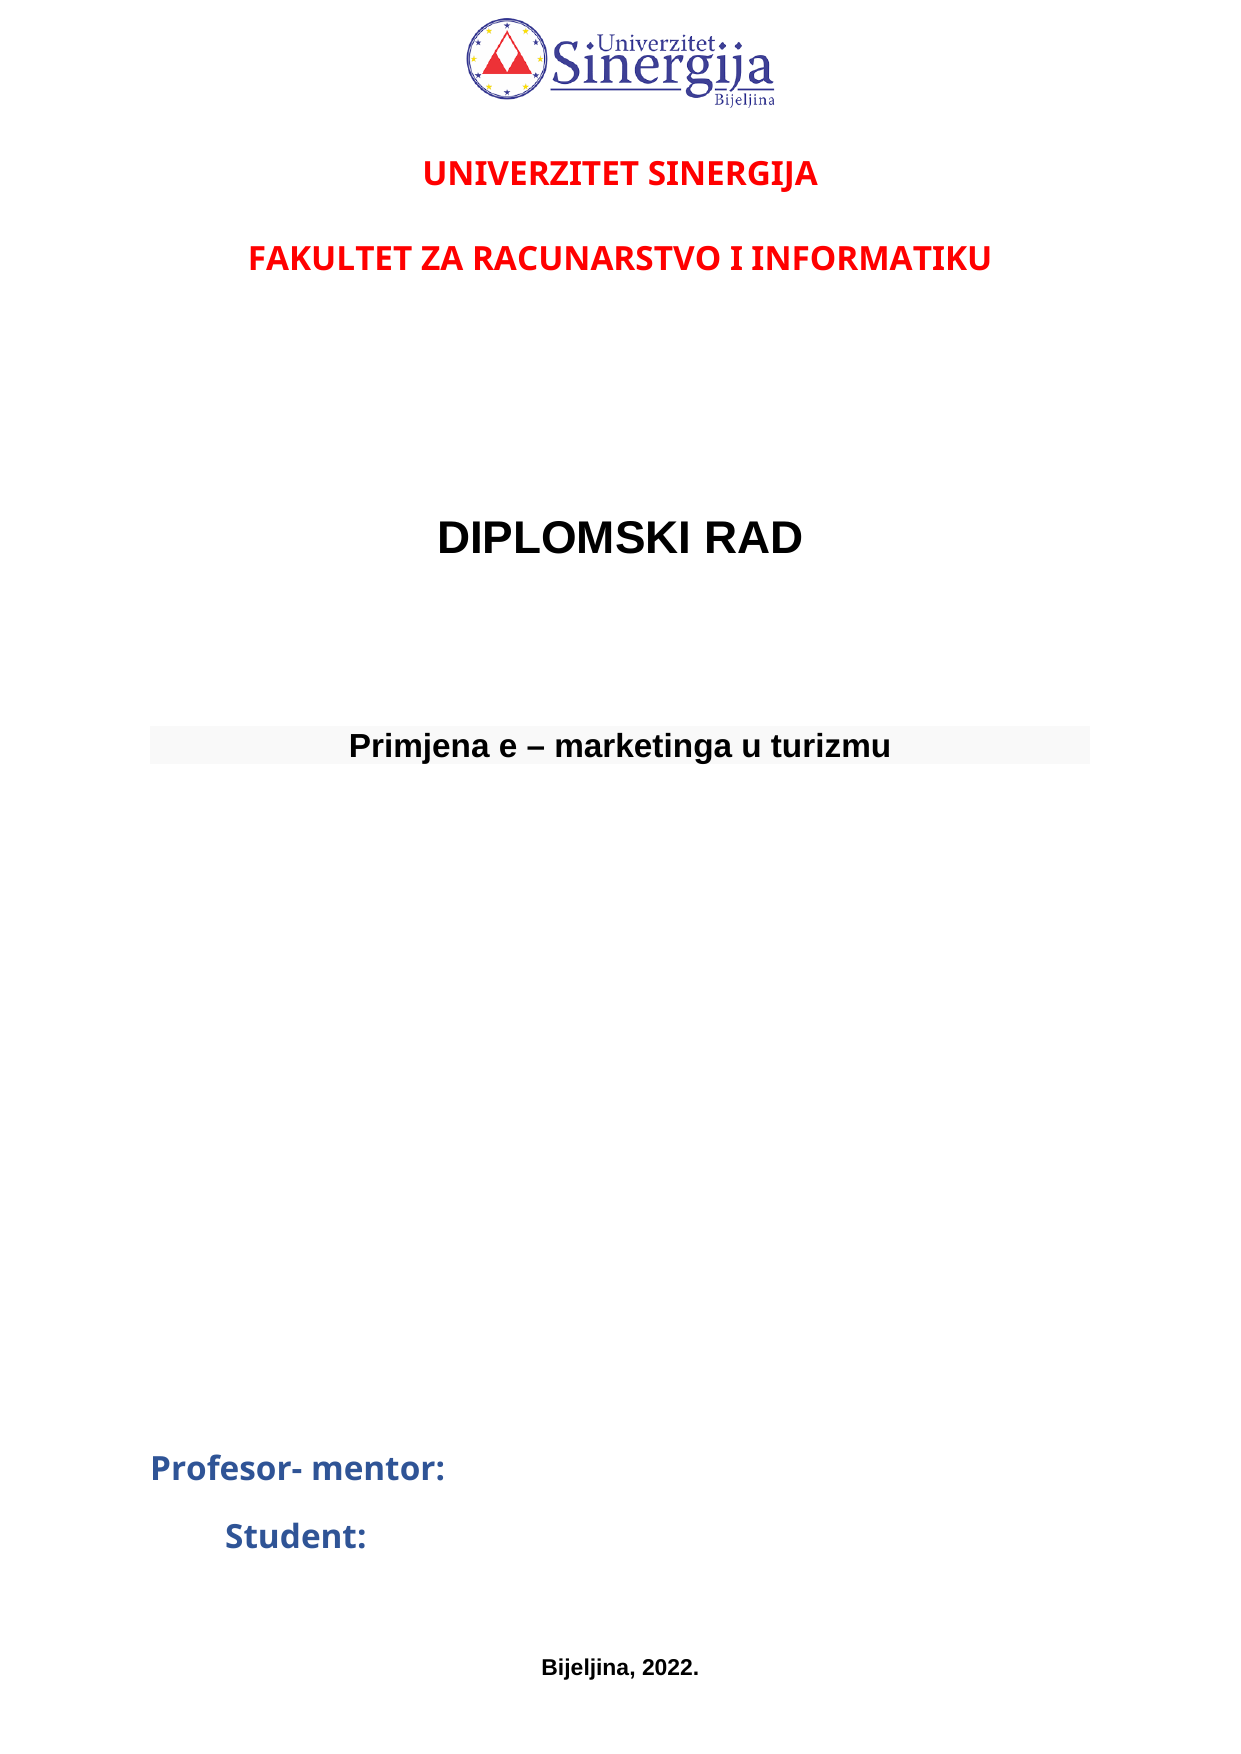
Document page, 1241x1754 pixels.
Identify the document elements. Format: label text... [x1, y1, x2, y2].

text UNIVERZITET SINERGIJA [150, 150, 1090, 195]
picture [466, 18, 775, 108]
subtitle Primjena e – marketinga u turizmu [150, 726, 1090, 764]
text Profesor- mentor: Student: [150, 1444, 1090, 1558]
text DIPLOMSKI RAD [150, 511, 1090, 564]
text FAKULTET ZA RACUNARSTVO I INFORMATIKU [150, 235, 1090, 280]
